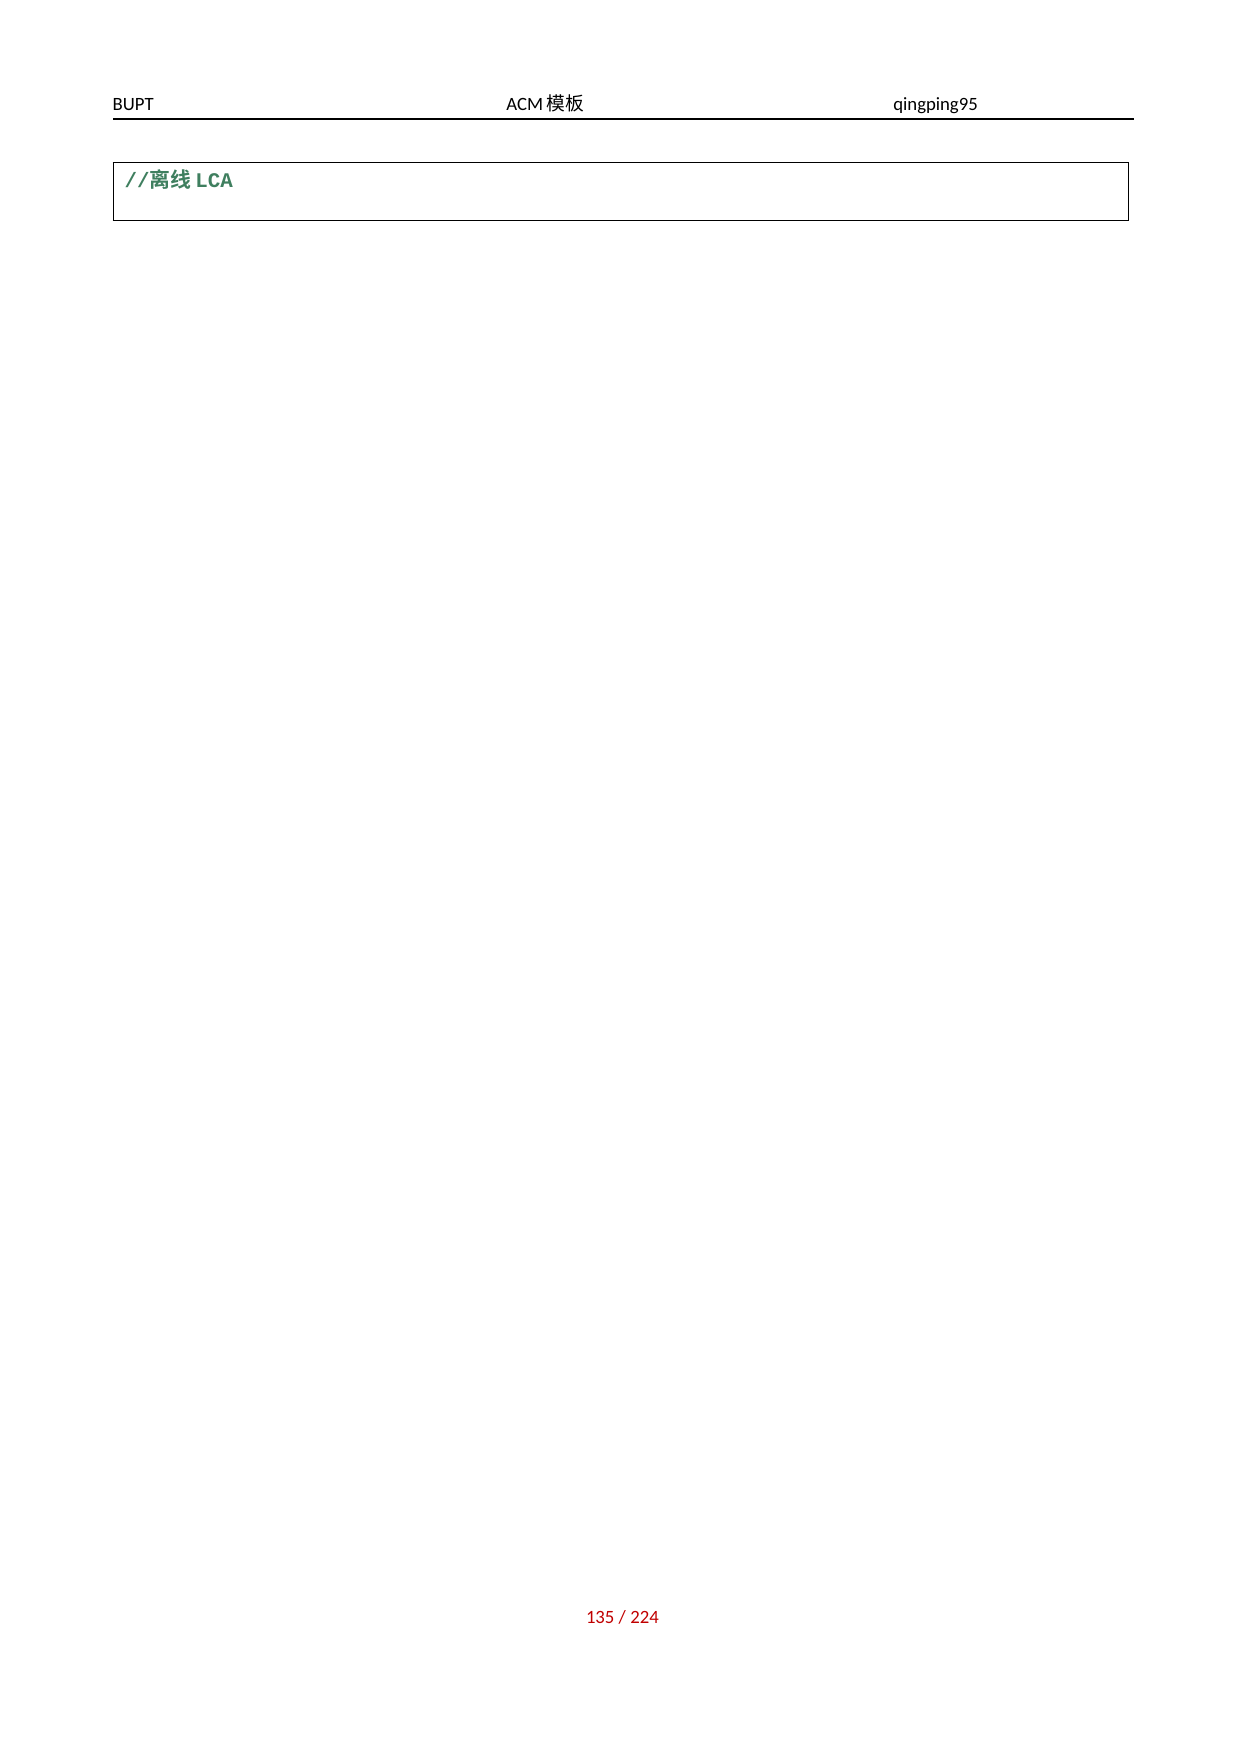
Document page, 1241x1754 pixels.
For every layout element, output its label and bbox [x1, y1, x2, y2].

table_header [114, 163, 1128, 220]
